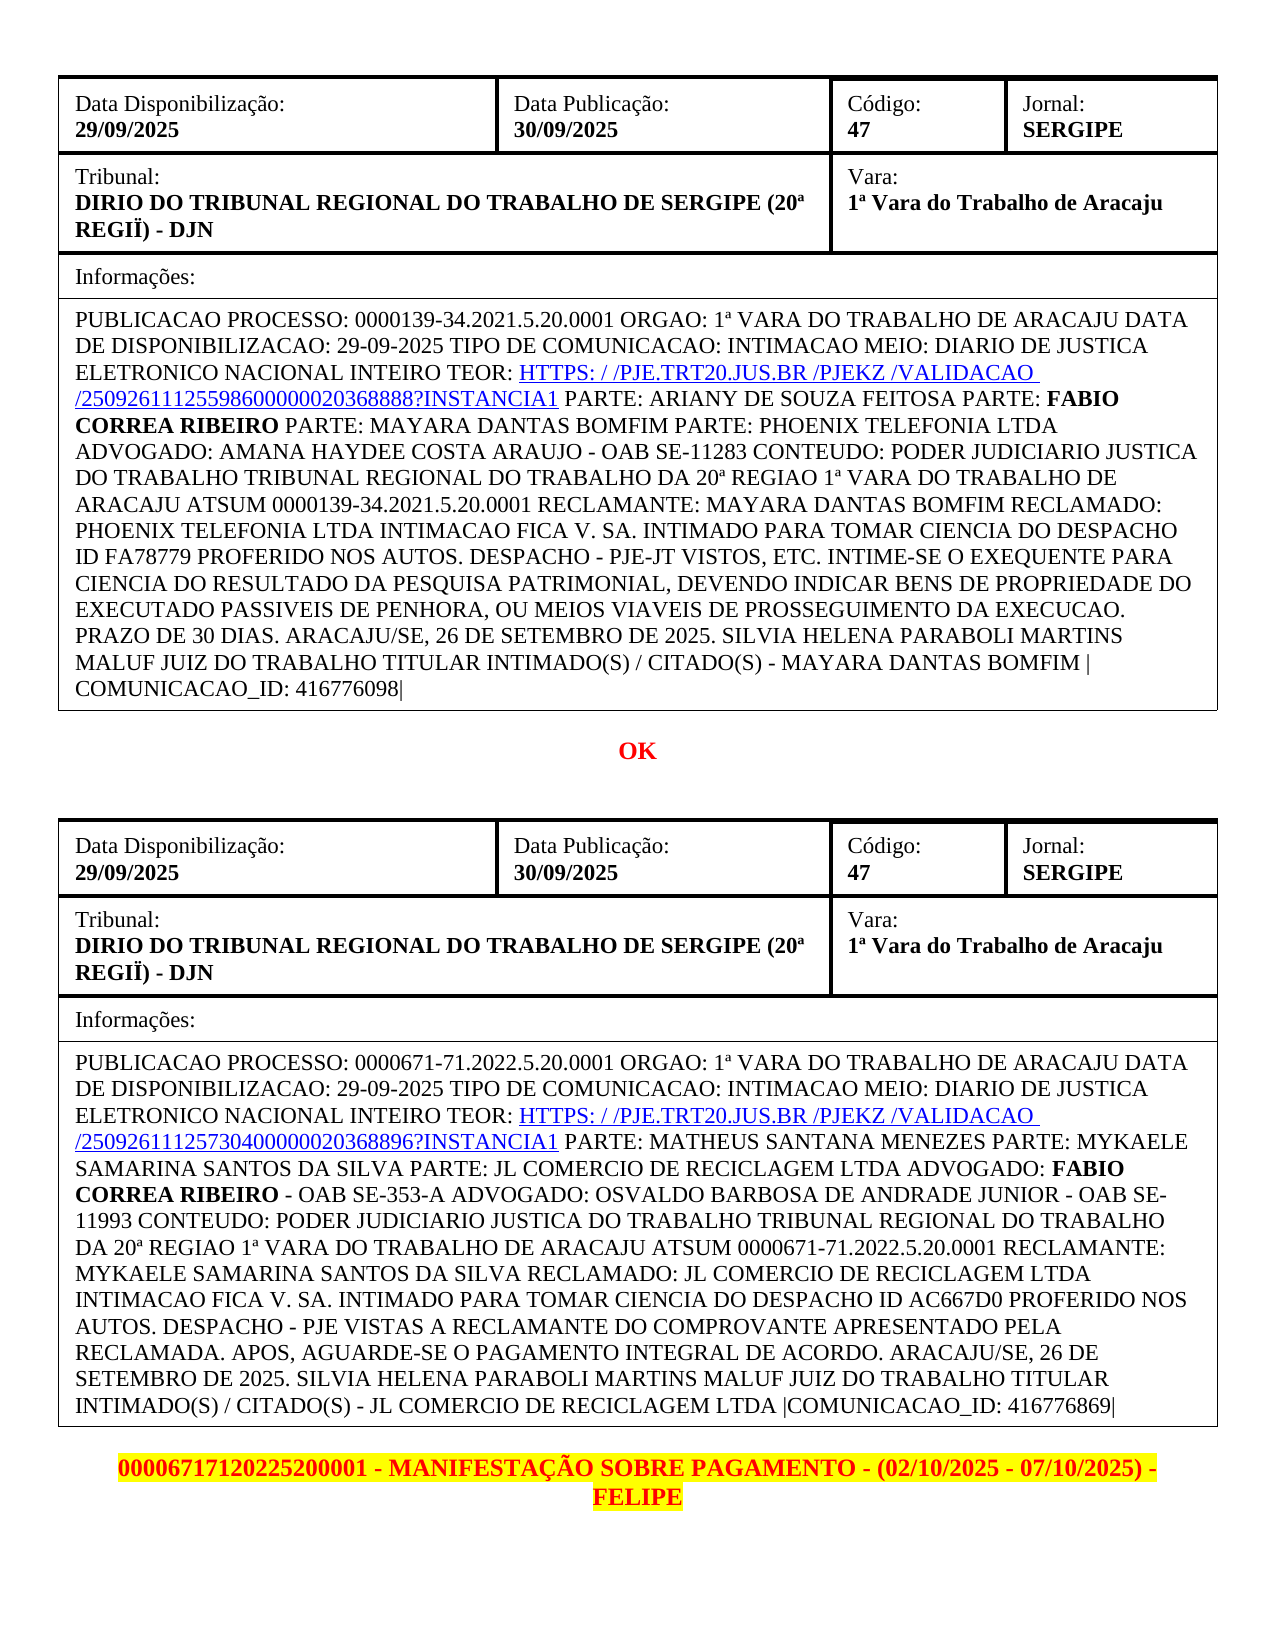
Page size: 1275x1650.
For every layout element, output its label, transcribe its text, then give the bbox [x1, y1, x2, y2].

table_cell Informações: [59, 998, 1217, 1041]
table_header Data Disponibilização: 29/09/2025 [59, 822, 495, 893]
text OK [75, 736, 1200, 765]
table_cell Informações: [59, 255, 1217, 298]
text 00006717120225200001 - MANIFESTAÇÃO SOBRE PAGAMENTO - (02/10/2025 - 07/10/2025) - FELIPE [683, 1453, 1200, 1511]
table_header Data Publicação: 30/09/2025 [499, 79, 829, 151]
table_header Data Publicação: 30/09/2025 [499, 822, 829, 893]
table_header Código: 47 [833, 824, 1004, 893]
table_cell Vara: 1ª Vara do Trabalho de Aracaju [833, 898, 1217, 993]
table_header Jornal: SERGIPE [1008, 824, 1217, 893]
table_header Jornal: SERGIPE [1008, 81, 1217, 151]
table_cell PUBLICACAO PROCESSO: 0000671-71.2022.5.20.0001 ORGAO: 1ª VARA DO TRABALHO DE ARACAJU DATA DE DISPONIBILIZACAO: 29-09-2025 TIPO DE COMUNICACAO: INTIMACAO MEIO: DIARIO DE JUSTICA ELETRONICO NACIONAL INTEIRO TEOR: HTTPS: / /PJE.TRT20.JUS.BR /PJEKZ /VALIDACAO /25092611125730400000020368896?INSTANCIA1 PARTE: MATHEUS SANTANA MENEZES PARTE: MYKAELE SAMARINA SANTOS DA SILVA PARTE: JL COMERCIO DE RECICLAGEM LTDA ADVOGADO: FABIO CORREA RIBEIRO - OAB SE-353-A ADVOGADO: OSVALDO BARBOSA DE ANDRADE JUNIOR - OAB SE-11993 CONTEUDO: PODER JUDICIARIO JUSTICA DO TRABALHO TRIBUNAL REGIONAL DO TRABALHO DA 20ª REGIAO 1ª VARA DO TRABALHO DE ARACAJU ATSUM 0000671-71.2022.5.20.0001 RECLAMANTE: MYKAELE SAMARINA SANTOS DA SILVA RECLAMADO: JL COMERCIO DE RECICLAGEM LTDA INTIMACAO FICA V. SA. INTIMADO PARA TOMAR CIENCIA DO DESPACHO ID AC667D0 PROFERIDO NOS AUTOS. DESPACHO - PJE VISTAS A RECLAMANTE DO COMPROVANTE APRESENTADO PELA RECLAMADA. APOS, AGUARDE-SE O PAGAMENTO INTEGRAL DE ACORDO. ARACAJU/SE, 26 DE SETEMBRO DE 2025. SILVIA HELENA PARABOLI MARTINS MALUF JUIZ DO TRABALHO TITULAR INTIMADO(S) / CITADO(S) - JL COMERCIO DE RECICLAGEM LTDA |COMUNICACAO_ID: 416776869| [59, 1042, 1217, 1426]
table_cell Tribunal: DIRIO DO TRIBUNAL REGIONAL DO TRABALHO DE SERGIPE (20ª REGIÏ) - DJN [59, 898, 829, 993]
table_cell Vara: 1ª Vara do Trabalho de Aracaju [833, 155, 1217, 251]
table_header Código: 47 [833, 81, 1004, 151]
table_cell PUBLICACAO PROCESSO: 0000139-34.2021.5.20.0001 ORGAO: 1ª VARA DO TRABALHO DE ARACAJU DATA DE DISPONIBILIZACAO: 29-09-2025 TIPO DE COMUNICACAO: INTIMACAO MEIO: DIARIO DE JUSTICA ELETRONICO NACIONAL INTEIRO TEOR: HTTPS: / /PJE.TRT20.JUS.BR /PJEKZ /VALIDACAO /25092611125598600000020368888?INSTANCIA1 PARTE: ARIANY DE SOUZA FEITOSA PARTE: FABIO CORREA RIBEIRO PARTE: MAYARA DANTAS BOMFIM PARTE: PHOENIX TELEFONIA LTDA ADVOGADO: AMANA HAYDEE COSTA ARAUJO - OAB SE-11283 CONTEUDO: PODER JUDICIARIO JUSTICA DO TRABALHO TRIBUNAL REGIONAL DO TRABALHO DA 20ª REGIAO 1ª VARA DO TRABALHO DE ARACAJU ATSUM 0000139-34.2021.5.20.0001 RECLAMANTE: MAYARA DANTAS BOMFIM RECLAMADO: PHOENIX TELEFONIA LTDA INTIMACAO FICA V. SA. INTIMADO PARA TOMAR CIENCIA DO DESPACHO ID FA78779 PROFERIDO NOS AUTOS. DESPACHO - PJE-JT VISTOS, ETC. INTIME-SE O EXEQUENTE PARA CIENCIA DO RESULTADO DA PESQUISA PATRIMONIAL, DEVENDO INDICAR BENS DE PROPRIEDADE DO EXECUTADO PASSIVEIS DE PENHORA, OU MEIOS VIAVEIS DE PROSSEGUIMENTO DA EXECUCAO. PRAZO DE 30 DIAS. ARACAJU/SE, 26 DE SETEMBRO DE 2025. SILVIA HELENA PARABOLI MARTINS MALUF JUIZ DO TRABALHO TITULAR INTIMADO(S) / CITADO(S) - MAYARA DANTAS BOMFIM |COMUNICACAO_ID: 416776098| [59, 299, 1217, 710]
table_cell Tribunal: DIRIO DO TRIBUNAL REGIONAL DO TRABALHO DE SERGIPE (20ª REGIÏ) - DJN [59, 155, 829, 251]
table_header Data Disponibilização: 29/09/2025 [59, 79, 495, 151]
text 00006717120225200001 - MANIFESTAÇÃO SOBRE PAGAMENTO - (02/10/2025 - 07/10/2025) - FELIPE [75, 1453, 593, 1511]
